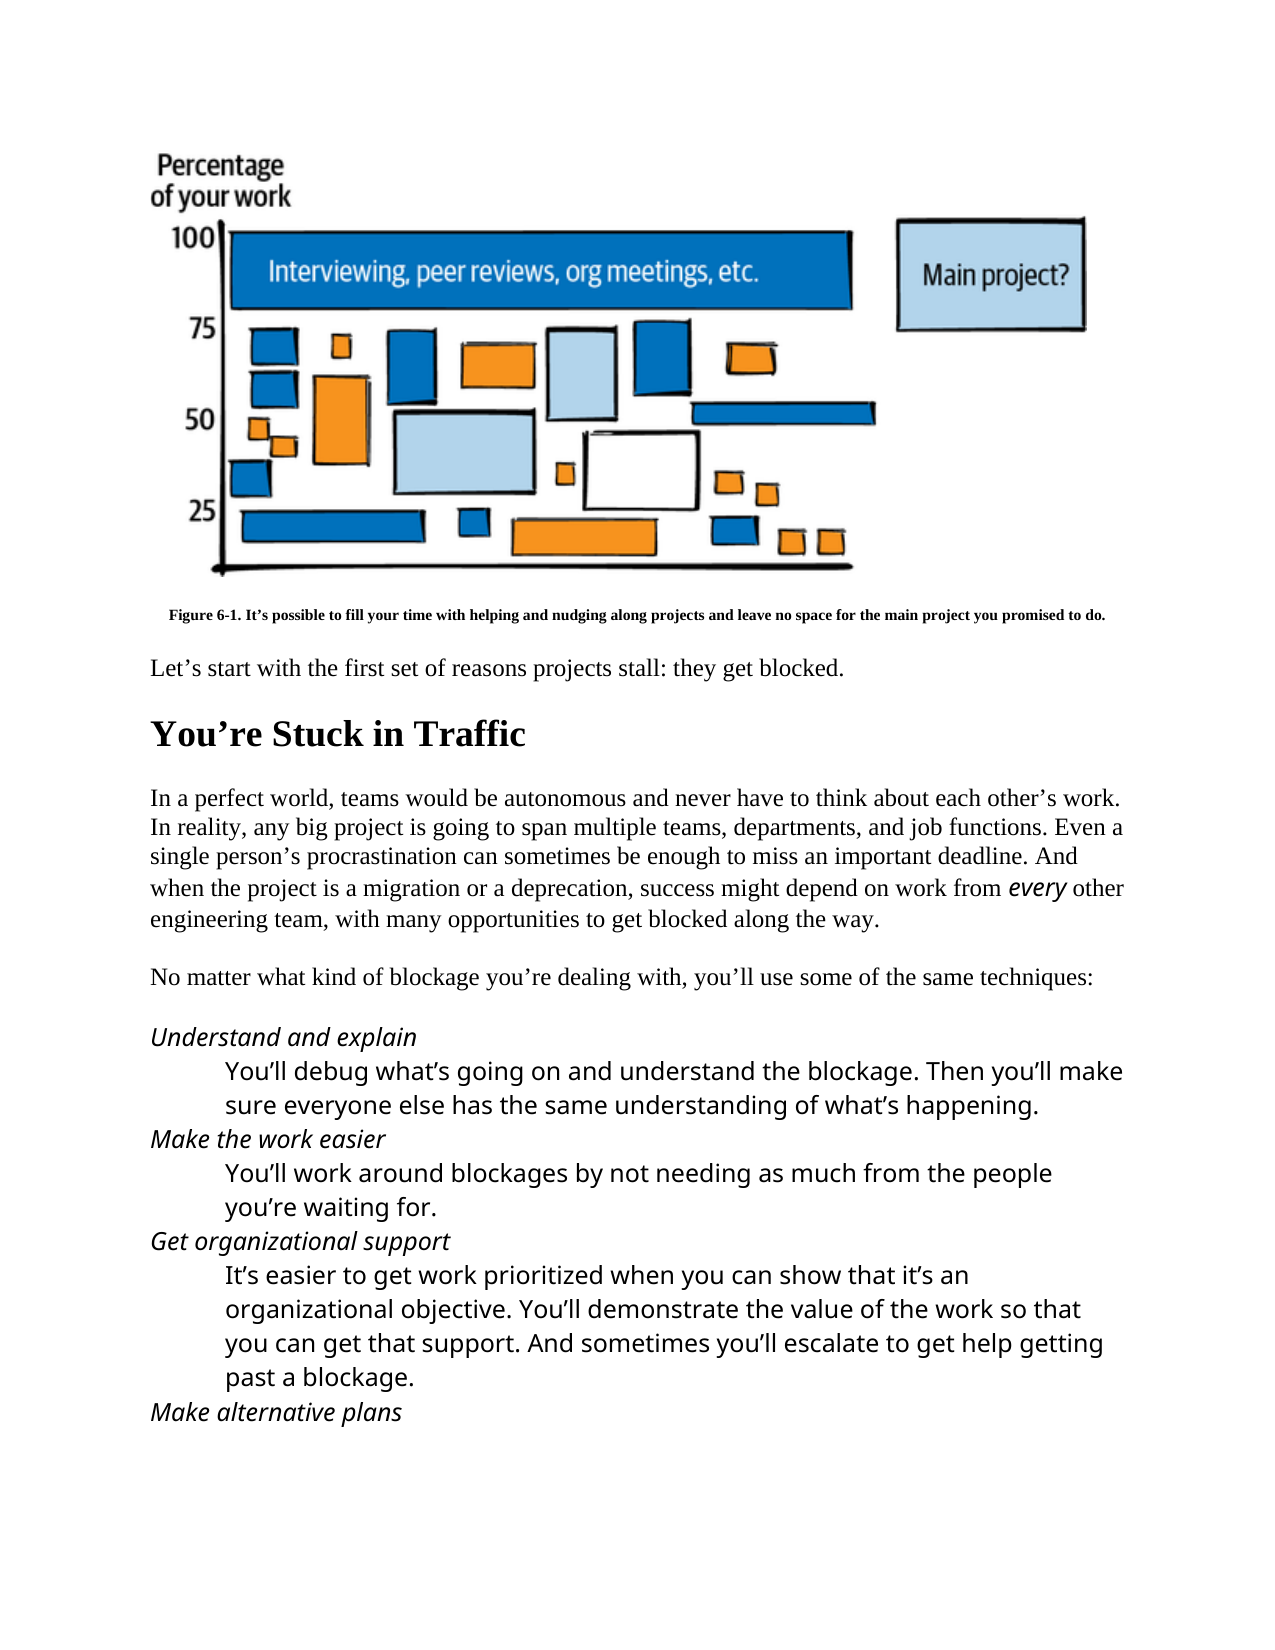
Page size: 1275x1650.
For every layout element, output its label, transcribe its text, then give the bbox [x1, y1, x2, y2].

text You’ll work around blockages by not needing as much from the people you’re waiting for. [225, 1156, 1125, 1224]
text It’s easier to get work prioritized when you can show that it’s an organizational objective. You’ll demonstrate the value of the work so that you can get that support. And sometimes you’ll escalate to get help getting past a blockage. [225, 1258, 1125, 1394]
text No matter what kind of blockage you’re dealing with, you’ll use some of the same techniques: [150, 962, 1125, 990]
text Make the work easier [150, 1122, 1125, 1156]
text Figure 6-1. It’s possible to fill your time with helping and nudging along projects and leave no space for the main project you promised to do. [150, 606, 1125, 624]
picture [150, 150, 1087, 577]
text You’re Stuck in Traffic [150, 711, 1125, 754]
text Understand and explain [150, 1019, 1125, 1053]
text Let’s start with the first set of reasons projects stall: they get blocked. [150, 653, 1125, 682]
text You’ll debug what’s going on and understand the blockage. Then you’ll make sure everyone else has the same understanding of what’s happening. [225, 1053, 1125, 1122]
text Make alternative plans [150, 1394, 1125, 1428]
text In a perfect world, teams would be autonomous and never have to think about each other’s work. In reality, any big project is going to span multiple teams, departments, and job functions. Even a single person’s procrastination can sometimes be enough to miss an important deadline. And when the project is a migration or a deprecation, success might depend on work from every other engineering team, with many opportunities to get blocked along the way. [150, 783, 1125, 932]
text Get organizational support [150, 1224, 1125, 1258]
